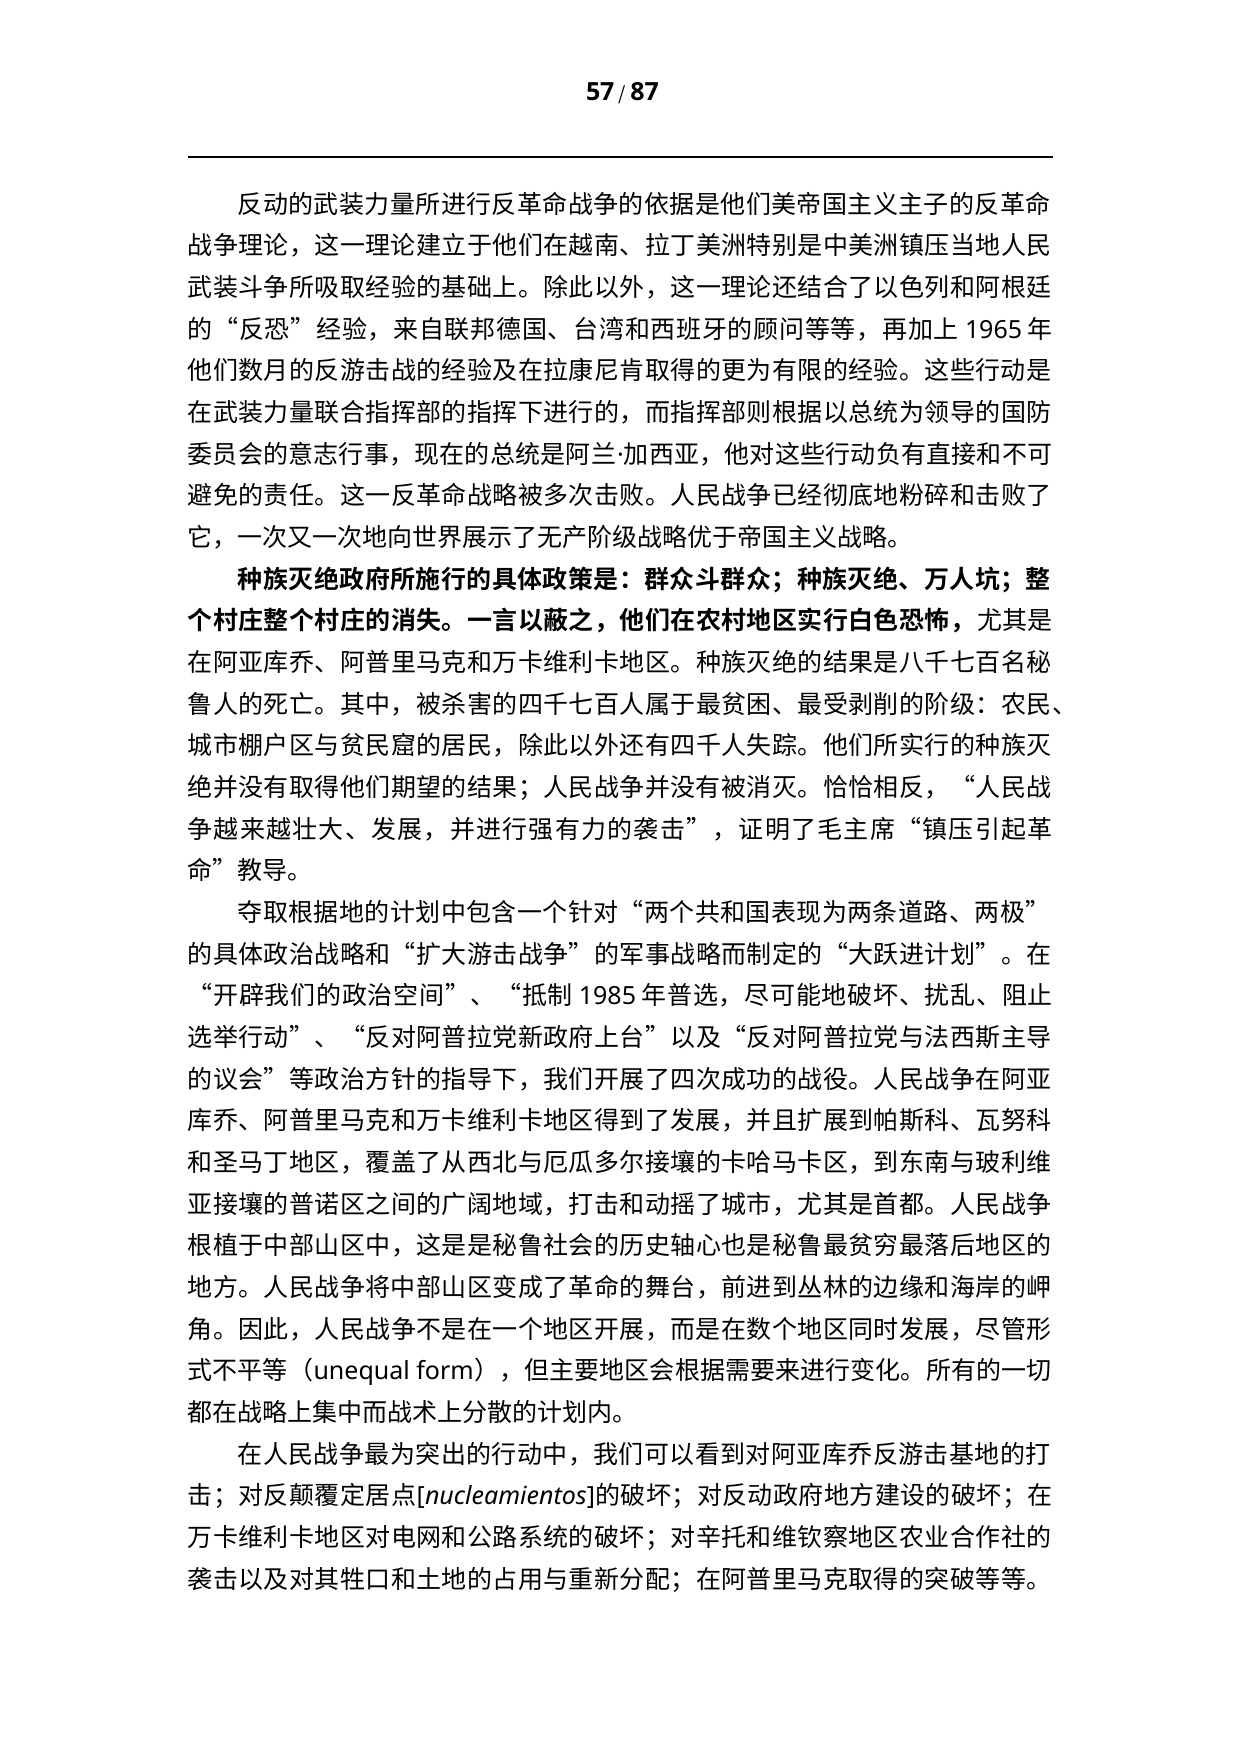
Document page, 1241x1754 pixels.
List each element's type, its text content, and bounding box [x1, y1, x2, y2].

text 种族灭绝政府所施行的具体政策是：群众斗群众；种族灭绝、万人坑；整个村庄整个村庄的消失。一言以蔽之，他们在农村地区实行白色恐怖，尤其是在阿亚库乔、阿普里马克和万卡维利卡地区。种族灭绝的结果是八千七百名秘鲁人的死亡。其中，被杀害的四千七百人属于最贫困、最受剥削的阶级：农民、城市棚户区与贫民窟的居民，除此以外还有四千人失踪。他们所实行的种族灭绝并没有取得他们期望的结果；人民战争并没有被消灭。恰恰相反，“人民战争越来越壮大、发展，并进行强有力的袭击”，证明了毛主席“镇压引起革命”教导。 [187, 554, 1053, 887]
text 反动的武装力量所进行反革命战争的依据是他们美帝国主义主子的反革命战争理论，这一理论建立于他们在越南、拉丁美洲特别是中美洲镇压当地人民武装斗争所吸取经验的基础上。除此以外，这一理论还结合了以色列和阿根廷的“反恐”经验，来自联邦德国、台湾和西班牙的顾问等等，再加上1965年他们数月的反游击战的经验及在拉康尼肯取得的更为有限的经验。这些行动是在武装力量联合指挥部的指挥下进行的，而指挥部则根据以总统为领导的国防委员会的意志行事，现在的总统是阿兰·加西亚，他对这些行动负有直接和不可避免的责任。这一反革命战略被多次击败。人民战争已经彻底地粉碎和击败了它，一次又一次地向世界展示了无产阶级战略优于帝国主义战略。 [187, 179, 1053, 554]
text 夺取根据地的计划中包含一个针对“两个共和国表现为两条道路、两极”的具体政治战略和“扩大游击战争”的军事战略而制定的“大跃进计划”。在“开辟我们的政治空间”、“抵制1985年普选，尽可能地破坏、扰乱、阻止选举行动”、“反对阿普拉党新政府上台”以及“反对阿普拉党与法西斯主导的议会”等政治方针的指导下，我们开展了四次成功的战役。人民战争在阿亚库乔、阿普里马克和万卡维利卡地区得到了发展，并且扩展到帕斯科、瓦努科和圣马丁地区，覆盖了从西北与厄瓜多尔接壤的卡哈马卡区，到东南与玻利维亚接壤的普诺区之间的广阔地域，打击和动摇了城市，尤其是首都。人民战争根植于中部山区中，这是是秘鲁社会的历史轴心也是秘鲁最贫穷最落后地区的地方。人民战争将中部山区变成了革命的舞台，前进到丛林的边缘和海岸的岬角。因此，人民战争不是在一个地区开展，而是在数个地区同时发展，尽管形式不平等（unequal form），但主要地区会根据需要来进行变化。所有的一切都在战略上集中而战术上分散的计划内。 [187, 887, 1053, 1429]
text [187, 1429, 1053, 1595]
